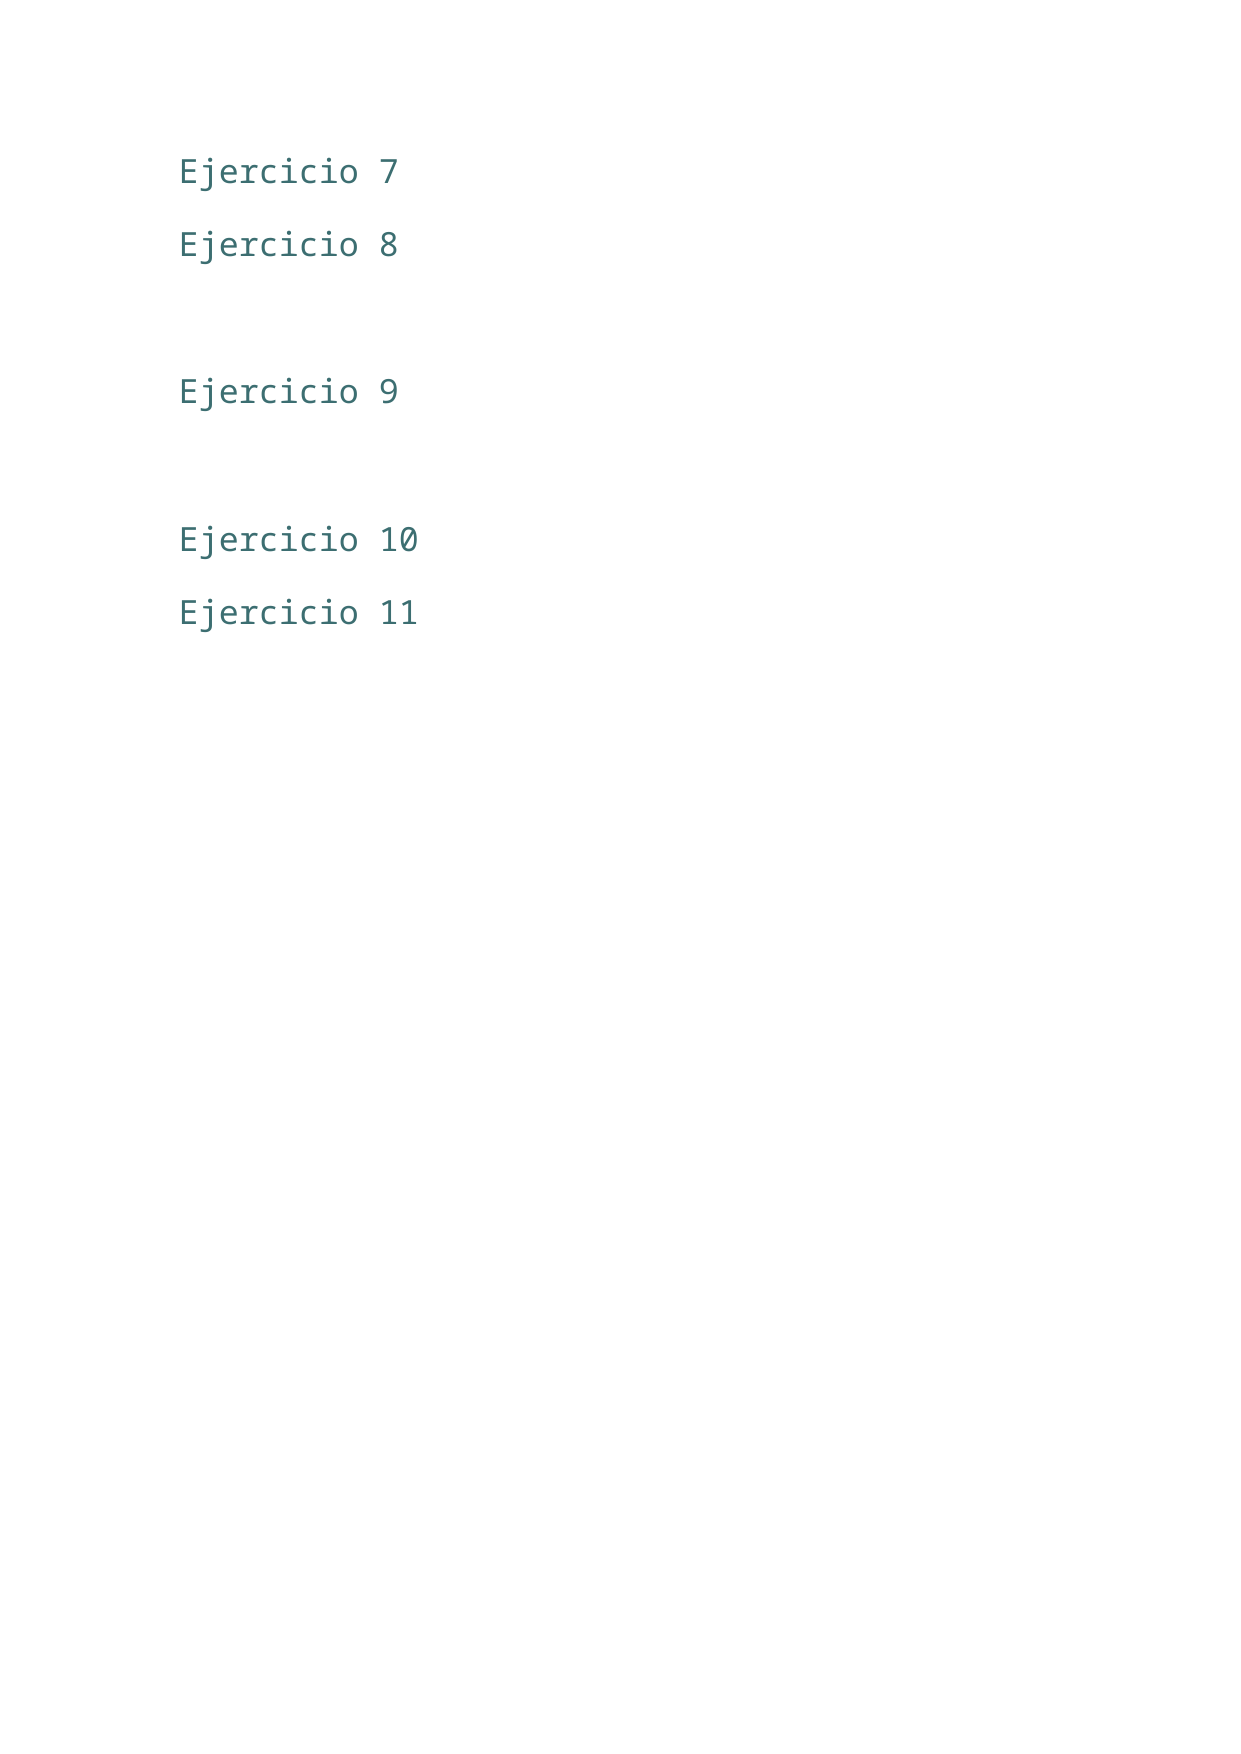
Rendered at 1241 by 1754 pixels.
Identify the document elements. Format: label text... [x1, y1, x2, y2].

subtitle Ejercicio 9 [179, 368, 1063, 414]
subtitle Ejercicio 11 [179, 589, 1063, 634]
subtitle Ejercicio 8 [179, 221, 1063, 267]
subtitle Ejercicio 10 [179, 515, 1063, 561]
subtitle Ejercicio 7 [179, 148, 1063, 193]
